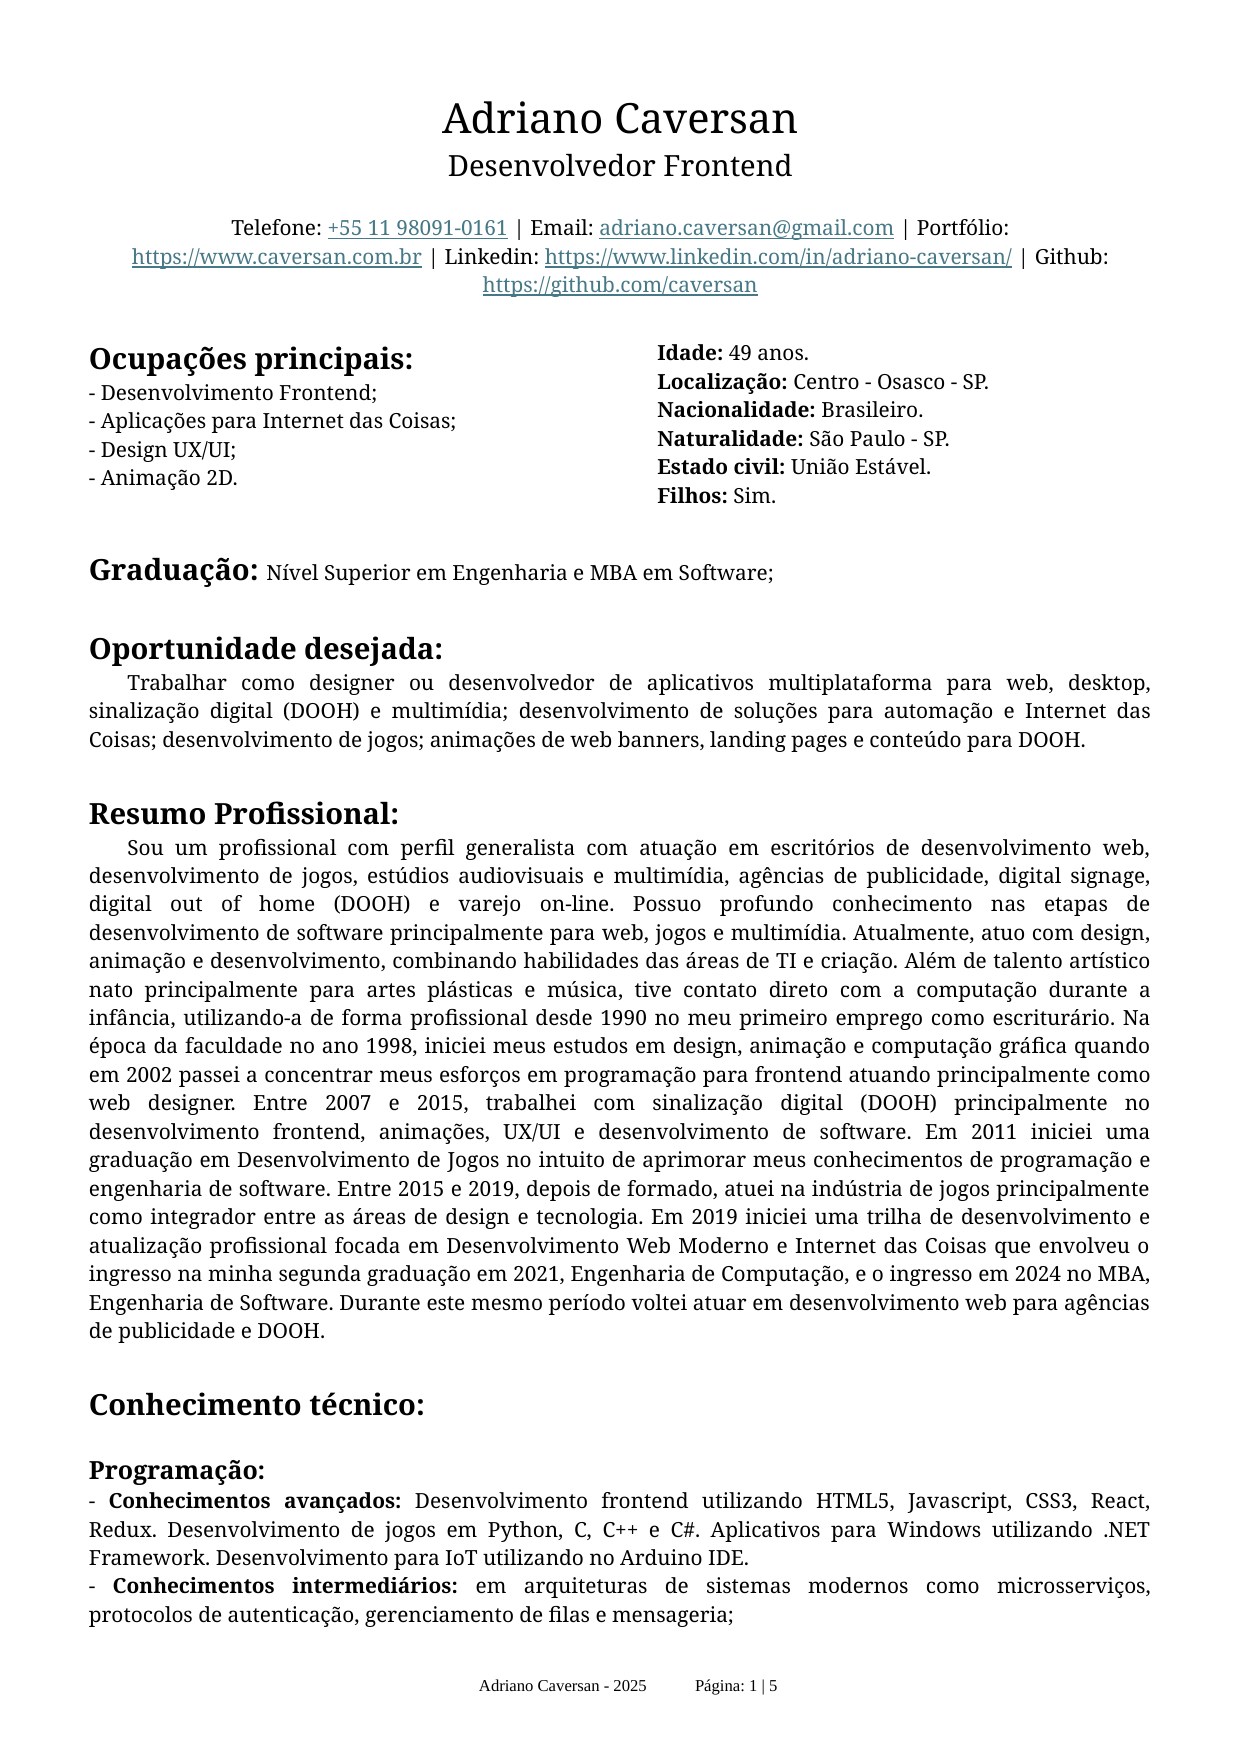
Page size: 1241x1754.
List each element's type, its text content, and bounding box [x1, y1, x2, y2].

text Nacionalidade: Brasileiro. [657, 395, 1152, 424]
text Programação: [89, 1452, 1152, 1486]
text - Desenvolvimento Frontend; [89, 378, 583, 407]
text Telefone: +55 11 98091-0161 | Email: adriano.caversan@gmail.com | Portfólio: https://www.caversan.com.br | Linkedin: https://www.linkedin.com/in/adriano-caversan/ | Github: https://github.com/caversan [89, 213, 1152, 299]
text Estado civil: União Estável. [657, 452, 1152, 481]
text - Aplicações para Internet das Coisas; [89, 407, 583, 435]
text Graduação: Nível Superior em Engenharia e MBA em Software; [89, 549, 1152, 588]
text - Conhecimentos intermediários: em arquiteturas de sistemas modernos como microsserviços, protocolos de autenticação, gerenciamento de filas e mensageria; [89, 1572, 1152, 1628]
text Conhecimento técnico: [89, 1384, 1152, 1424]
text Ocupações principais: [89, 338, 583, 378]
text Adriano Caversan [89, 89, 1152, 145]
text Filhos: Sim. [657, 481, 1152, 509]
text Desenvolvedor Frontend [89, 145, 1152, 185]
text - Conhecimentos avançados: Desenvolvimento frontend utilizando HTML5, Javascript, CSS3, React, Redux. Desenvolvimento de jogos em Python, C, C++ e C#. Aplicativos para Windows utilizando .NET Framework. Desenvolvimento para IoT utilizando no Arduino IDE. [89, 1486, 1152, 1572]
text Sou um profissional com perfil generalista com atuação em escritórios de desenvolvimento web, desenvolvimento de jogos, estúdios audiovisuais e multimídia, agências de publicidade, digital signage, digital out of home (DOOH) e varejo on-line. Possuo profundo conhecimento nas etapas de desenvolvimento de software principalmente para web, jogos e multimídia. Atualmente, atuo com design, animação e desenvolvimento, combinando habilidades das áreas de TI e criação. Além de talento artístico nato principalmente para artes plásticas e música, tive contato direto com a computação durante a infância, utilizando-a de forma profissional desde 1990 no meu primeiro emprego como escriturário. Na época da faculdade no ano 1998, iniciei meus estudos em design, animação e computação gráfica quando em 2002 passei a concentrar meus esforços em programação para frontend atuando principalmente como web designer. Entre 2007 e 2015, trabalhei com sinalização digital (DOOH) principalmente no desenvolvimento frontend, animações, UX/UI e desenvolvimento de software. Em 2011 iniciei uma graduação em Desenvolvimento de Jogos no intuito de aprimorar meus conhecimentos de programação e engenharia de software. Entre 2015 e 2019, depois de formado, atuei na indústria de jogos principalmente como integrador entre as áreas de design e tecnologia. Em 2019 iniciei uma trilha de desenvolvimento e atualização profissional focada em Desenvolvimento Web Moderno e Internet das Coisas que envolveu o ingresso na minha segunda graduação em 2021, Engenharia de Computação, e o ingresso em 2024 no MBA, Engenharia de Software. Durante este mesmo período voltei atuar em desenvolvimento web para agências de publicidade e DOOH. [89, 833, 1152, 1344]
text - Animação 2D. [89, 463, 583, 492]
text Trabalhar como designer ou desenvolvedor de aplicativos multiplataforma para web, desktop, sinalização digital (DOOH) e multimídia; desenvolvimento de soluções para automação e Internet das Coisas; desenvolvimento de jogos; animações de web banners, landing pages e conteúdo para DOOH. [89, 668, 1152, 753]
text Resumo Profissional: [89, 793, 1152, 833]
text - Design UX/UI; [89, 435, 583, 463]
text Oportunidade desejada: [89, 628, 1152, 668]
text Naturalidade: São Paulo - SP. [657, 424, 1152, 452]
text Localização: Centro - Osasco - SP. [657, 367, 1152, 395]
text Idade: 49 anos. [657, 338, 1152, 367]
